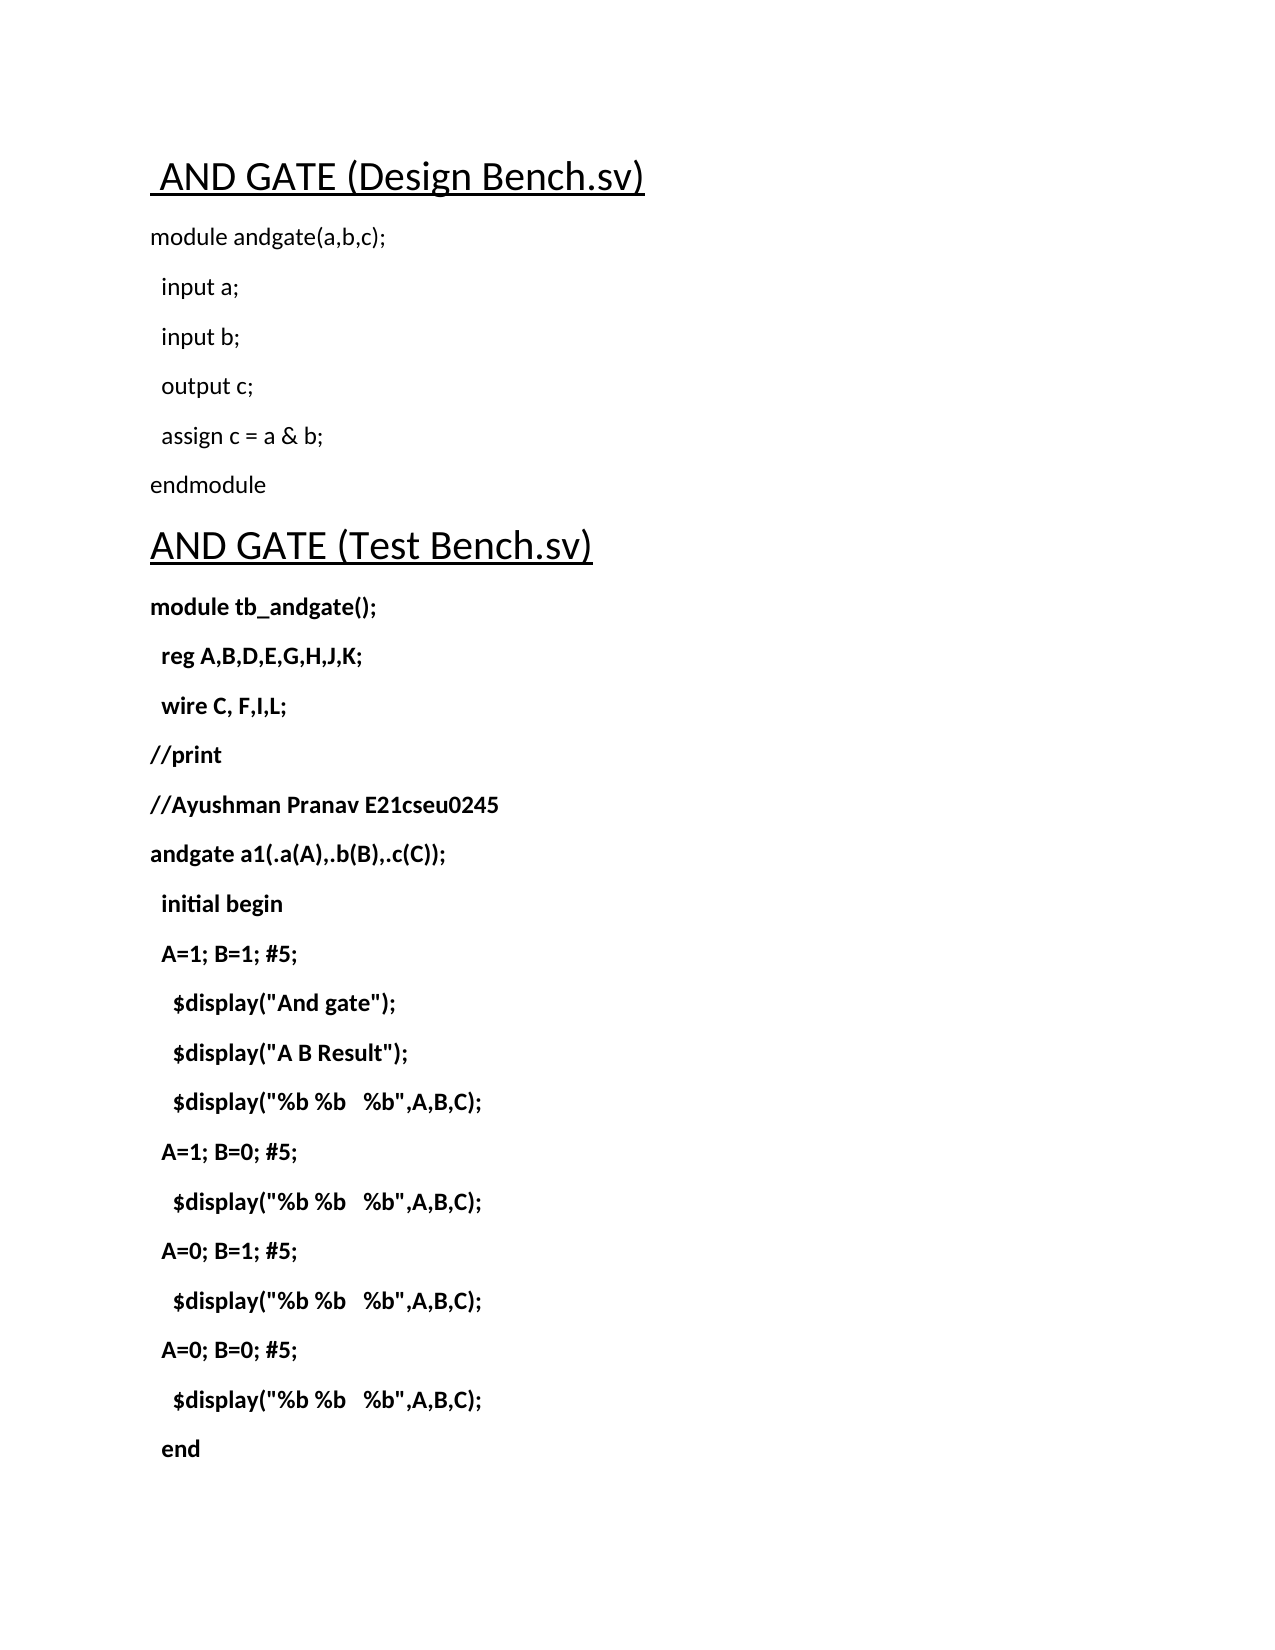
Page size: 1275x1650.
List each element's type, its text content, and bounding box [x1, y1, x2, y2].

text A=1; B=0; #5; [150, 1136, 1125, 1167]
text $display("%b %b %b",A,B,C); [150, 1086, 1125, 1117]
text endmodule [150, 469, 1125, 500]
text andgate a1(.a(A),.b(B),.c(C)); [150, 838, 1125, 869]
text output c; [150, 370, 1125, 401]
text //Ayushman Pranav E21cseu0245 [150, 789, 1125, 819]
text input a; [150, 271, 1125, 302]
text initial begin [150, 888, 1125, 919]
text $display("And gate"); [150, 987, 1125, 1018]
text input b; [150, 321, 1125, 351]
text $display("A B Result"); [150, 1037, 1125, 1067]
text $display("%b %b %b",A,B,C); [150, 1186, 1125, 1216]
text //print [150, 739, 1125, 770]
text A=1; B=1; #5; [150, 938, 1125, 968]
text AND GATE (Design Bench.sv) [150, 150, 1125, 201]
text $display("%b %b %b",A,B,C); [150, 1285, 1125, 1315]
text module andgate(a,b,c); [150, 222, 1125, 252]
text end [150, 1433, 1125, 1464]
text reg A,B,D,E,G,H,J,K; [150, 640, 1125, 671]
text assign c = a & b; [150, 420, 1125, 450]
text A=0; B=1; #5; [150, 1235, 1125, 1266]
text module tb_andgate(); [150, 591, 1125, 621]
text $display("%b %b %b",A,B,C); [150, 1384, 1125, 1414]
text wire C, F,I,L; [150, 690, 1125, 720]
text A=0; B=0; #5; [150, 1334, 1125, 1365]
text AND GATE (Test Bench.sv) [150, 519, 1125, 570]
